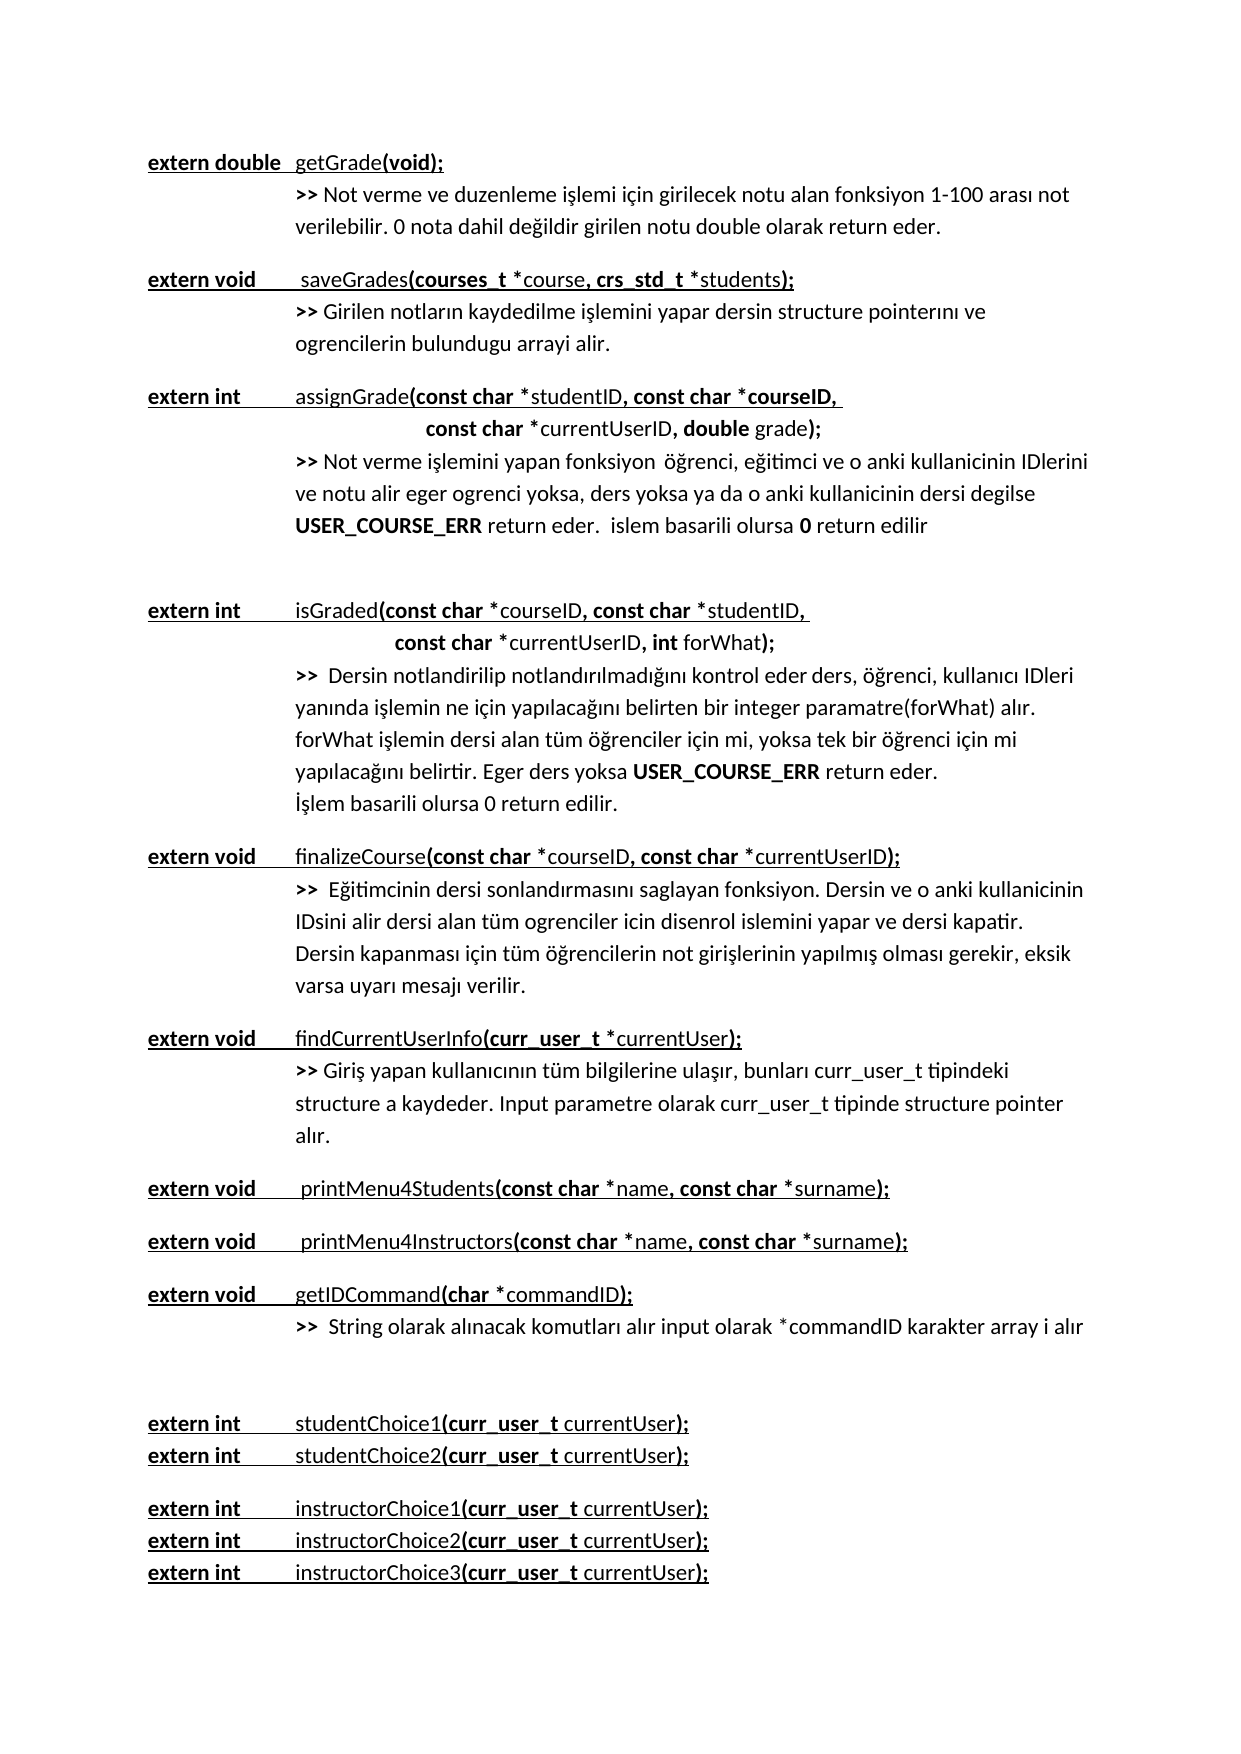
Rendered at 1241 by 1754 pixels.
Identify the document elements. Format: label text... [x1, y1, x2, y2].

text extern void printMenu4Students(const char *name, const char *surname); [148, 1174, 1093, 1202]
text extern int assignGrade(const char *studentID, const char *courseID, const char *currentUserID, double grade); >> Not verme işlemini yapan fonksiyon öğrenci, eğitimci ve o anki kullanicinin IDlerini ve notu alir eger ogrenci yoksa, ders yoksa ya da o anki kullanicinin dersi degilse USER_COURSE_ERR return eder. islem basarili olursa 0 return edilir [148, 382, 1093, 571]
text extern int isGraded(const char *courseID, const char *studentID, const char *currentUserID, int forWhat); >> Dersin notlandirilip notlandırılmadığını kontrol eder ders, öğrenci, kullanıcı IDleri yanında işlemin ne için yapılacağını belirten bir integer paramatre(forWhat) alır. forWhat işlemin dersi alan tüm öğrenciler için mi, yoksa tek bir öğrenci için mi yapılacağını belirtir. Eger ders yoksa USER_COURSE_ERR return eder. İşlem basarili olursa 0 return edilir. [148, 596, 1093, 817]
text extern void findCurrentUserInfo(curr_user_t *currentUser); >> Giriş yapan kullanıcının tüm bilgilerine ulaşır, bunları curr_user_t tipindeki structure a kaydeder. Input parametre olarak curr_user_t tipinde structure pointer alır. [148, 1024, 1093, 1149]
text extern void getIDCommand(char *commandID); >> String olarak alınacak komutları alır input olarak *commandID karakter array i alır extern int studentChoice1(curr_user_t currentUser); extern int studentChoice2(curr_user_t currentUser); [148, 1280, 1093, 1469]
text extern void saveGrades(courses_t *course, crs_std_t *students); >> Girilen notların kaydedilme işlemini yapar dersin structure pointerını ve ogrencilerin bulundugu arrayi alir. [148, 265, 1093, 357]
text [148, 1494, 1093, 1586]
text extern double getGrade(void); >> Not verme ve duzenleme işlemi için girilecek notu alan fonksiyon 1-100 arası not verilebilir. 0 nota dahil değildir girilen notu double olarak return eder. [148, 148, 1093, 240]
text extern void printMenu4Instructors(const char *name, const char *surname); [148, 1227, 1093, 1255]
text extern void finalizeCourse(const char *courseID, const char *currentUserID); >> Eğitimcinin dersi sonlandırmasını saglayan fonksiyon. Dersin ve o anki kullanicinin IDsini alir dersi alan tüm ogrenciler icin disenrol islemini yapar ve dersi kapatir. Dersin kapanması için tüm öğrencilerin not girişlerinin yapılmış olması gerekir, eksik varsa uyarı mesajı verilir. [148, 842, 1093, 999]
